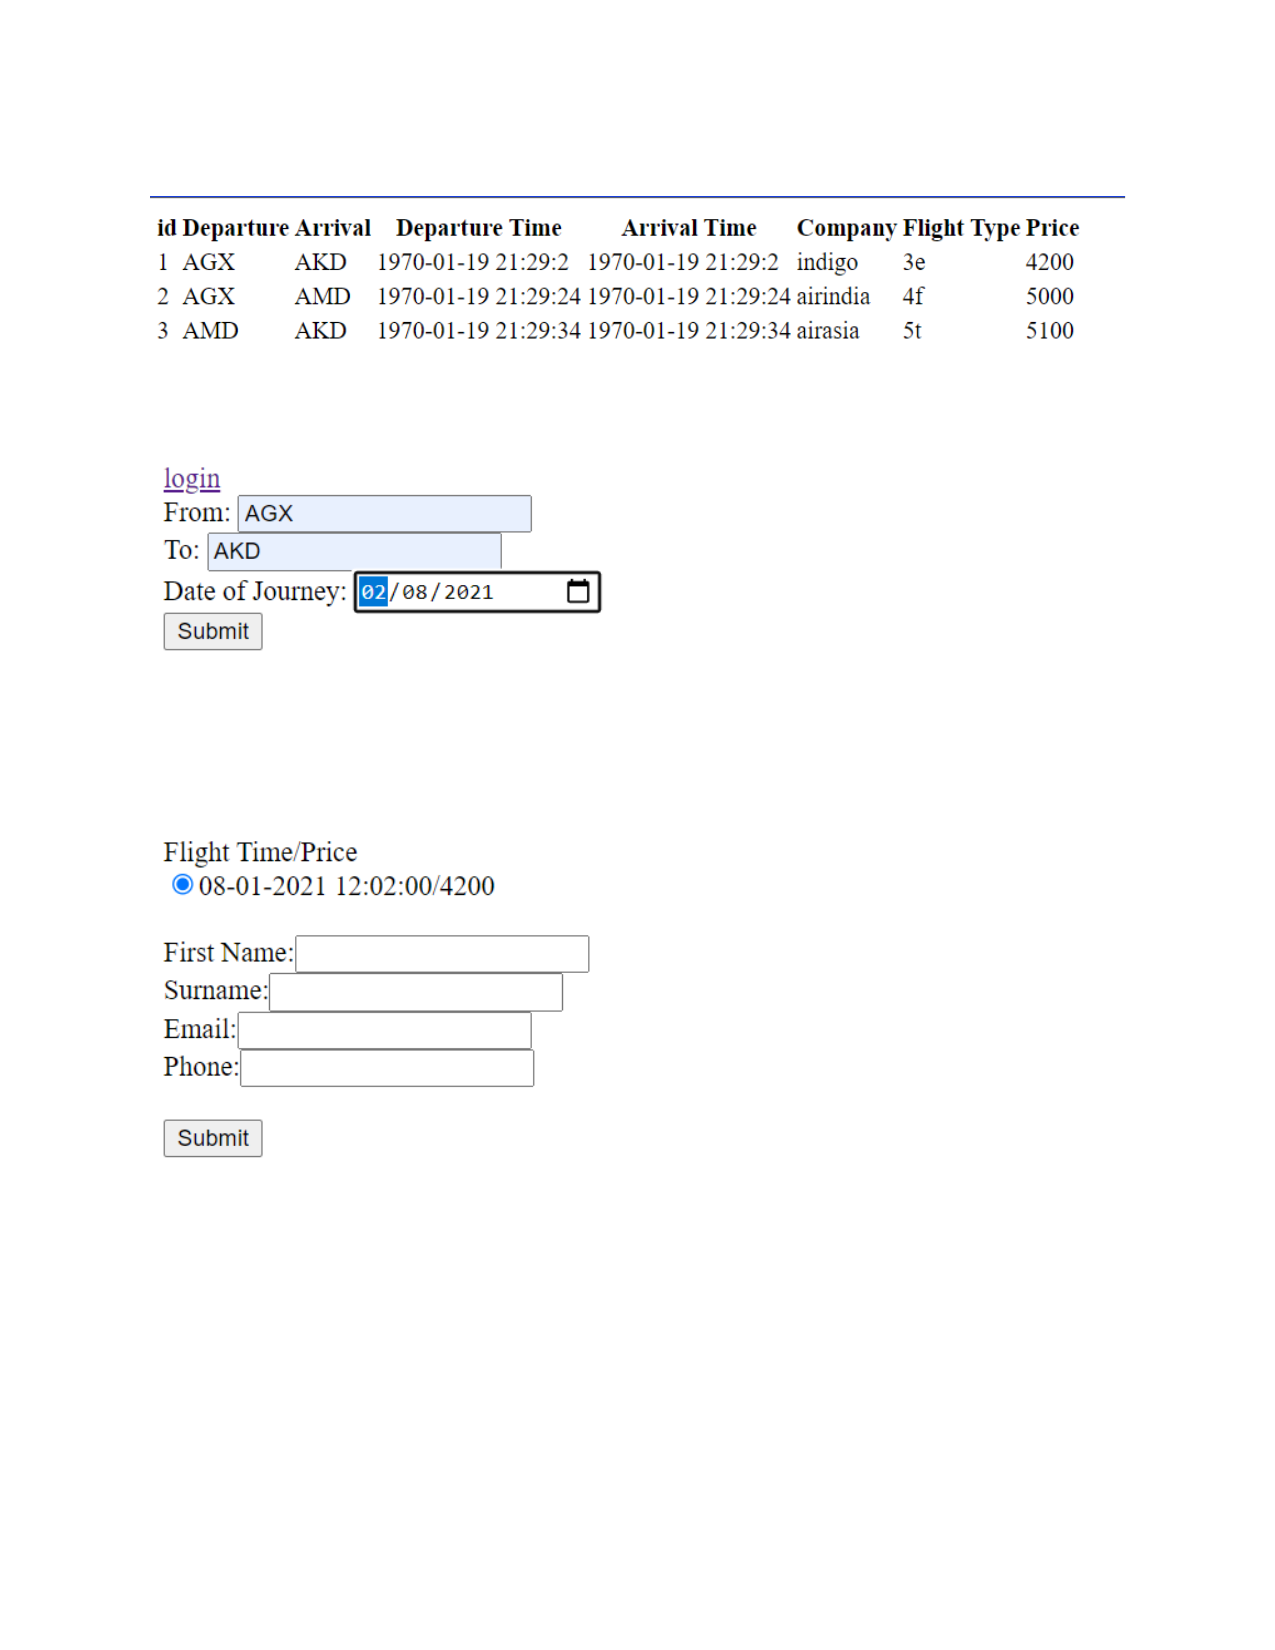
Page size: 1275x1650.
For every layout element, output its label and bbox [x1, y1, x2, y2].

picture [150, 455, 615, 713]
picture [150, 825, 690, 1215]
picture [150, 196, 1125, 343]
